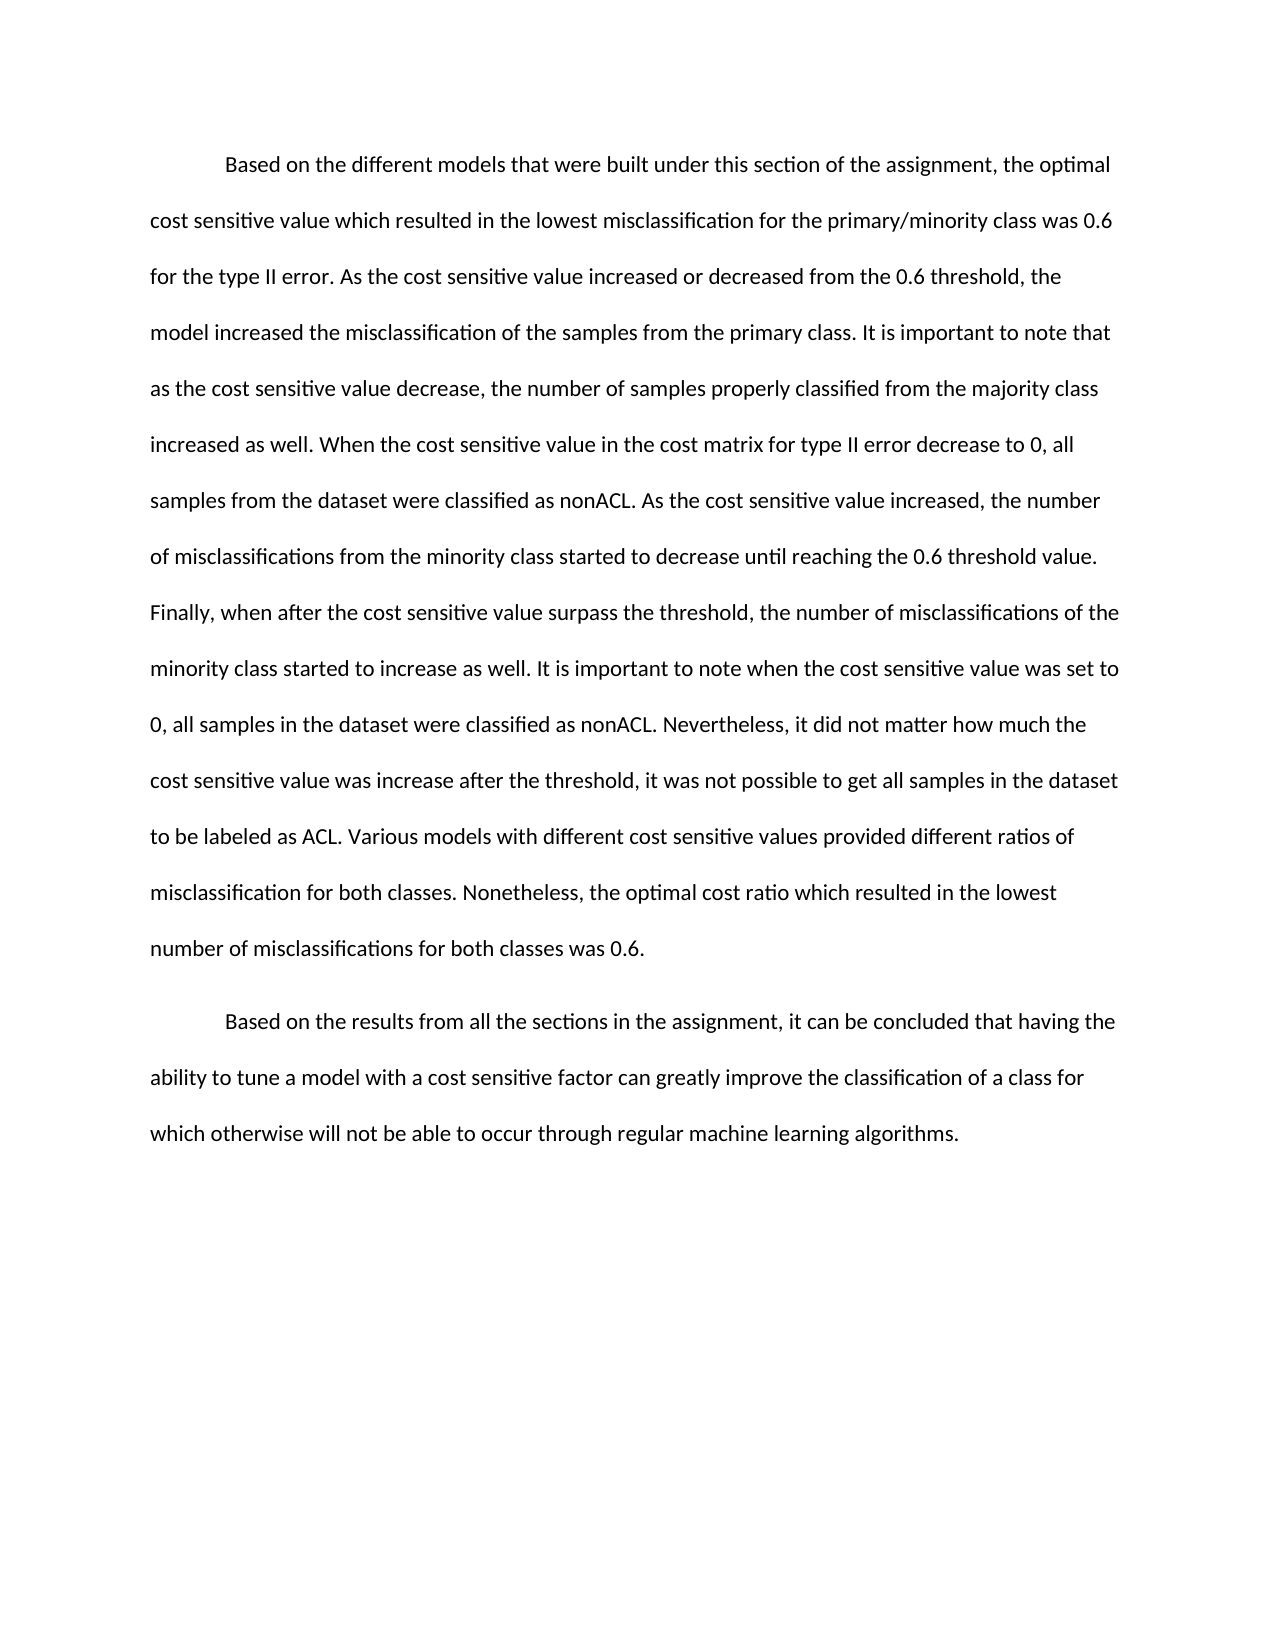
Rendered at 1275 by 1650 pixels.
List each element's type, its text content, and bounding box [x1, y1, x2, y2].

text Based on the results from all the sections in the assignment, it can be concluded that having the ability to tune a model with a cost sensitive factor can greatly improve the classification of a class for which otherwise will not be able to occur through regular machine learning algorithms. [150, 1007, 1125, 1147]
text Based on the different models that were built under this section of the assignment, the optimal cost sensitive value which resulted in the lowest misclassification for the primary/minority class was 0.6 for the type II error. As the cost sensitive value increased or decreased from the 0.6 threshold, the model increased the misclassification of the samples from the primary class. It is important to note that as the cost sensitive value decrease, the number of samples properly classified from the majority class increased as well. When the cost sensitive value in the cost matrix for type II error decrease to 0, all samples from the dataset were classified as nonACL. As the cost sensitive value increased, the number of misclassifications from the minority class started to decrease until reaching the 0.6 threshold value. Finally, when after the cost sensitive value surpass the threshold, the number of misclassifications of the minority class started to increase as well. It is important to note when the cost sensitive value was set to 0, all samples in the dataset were classified as nonACL. Nevertheless, it did not matter how much the cost sensitive value was increase after the threshold, it was not possible to get all samples in the dataset to be labeled as ACL. Various models with different cost sensitive values provided different ratios of misclassification for both classes. Nonetheless, the optimal cost ratio which resulted in the lowest number of misclassifications for both classes was 0.6. [150, 150, 1125, 963]
